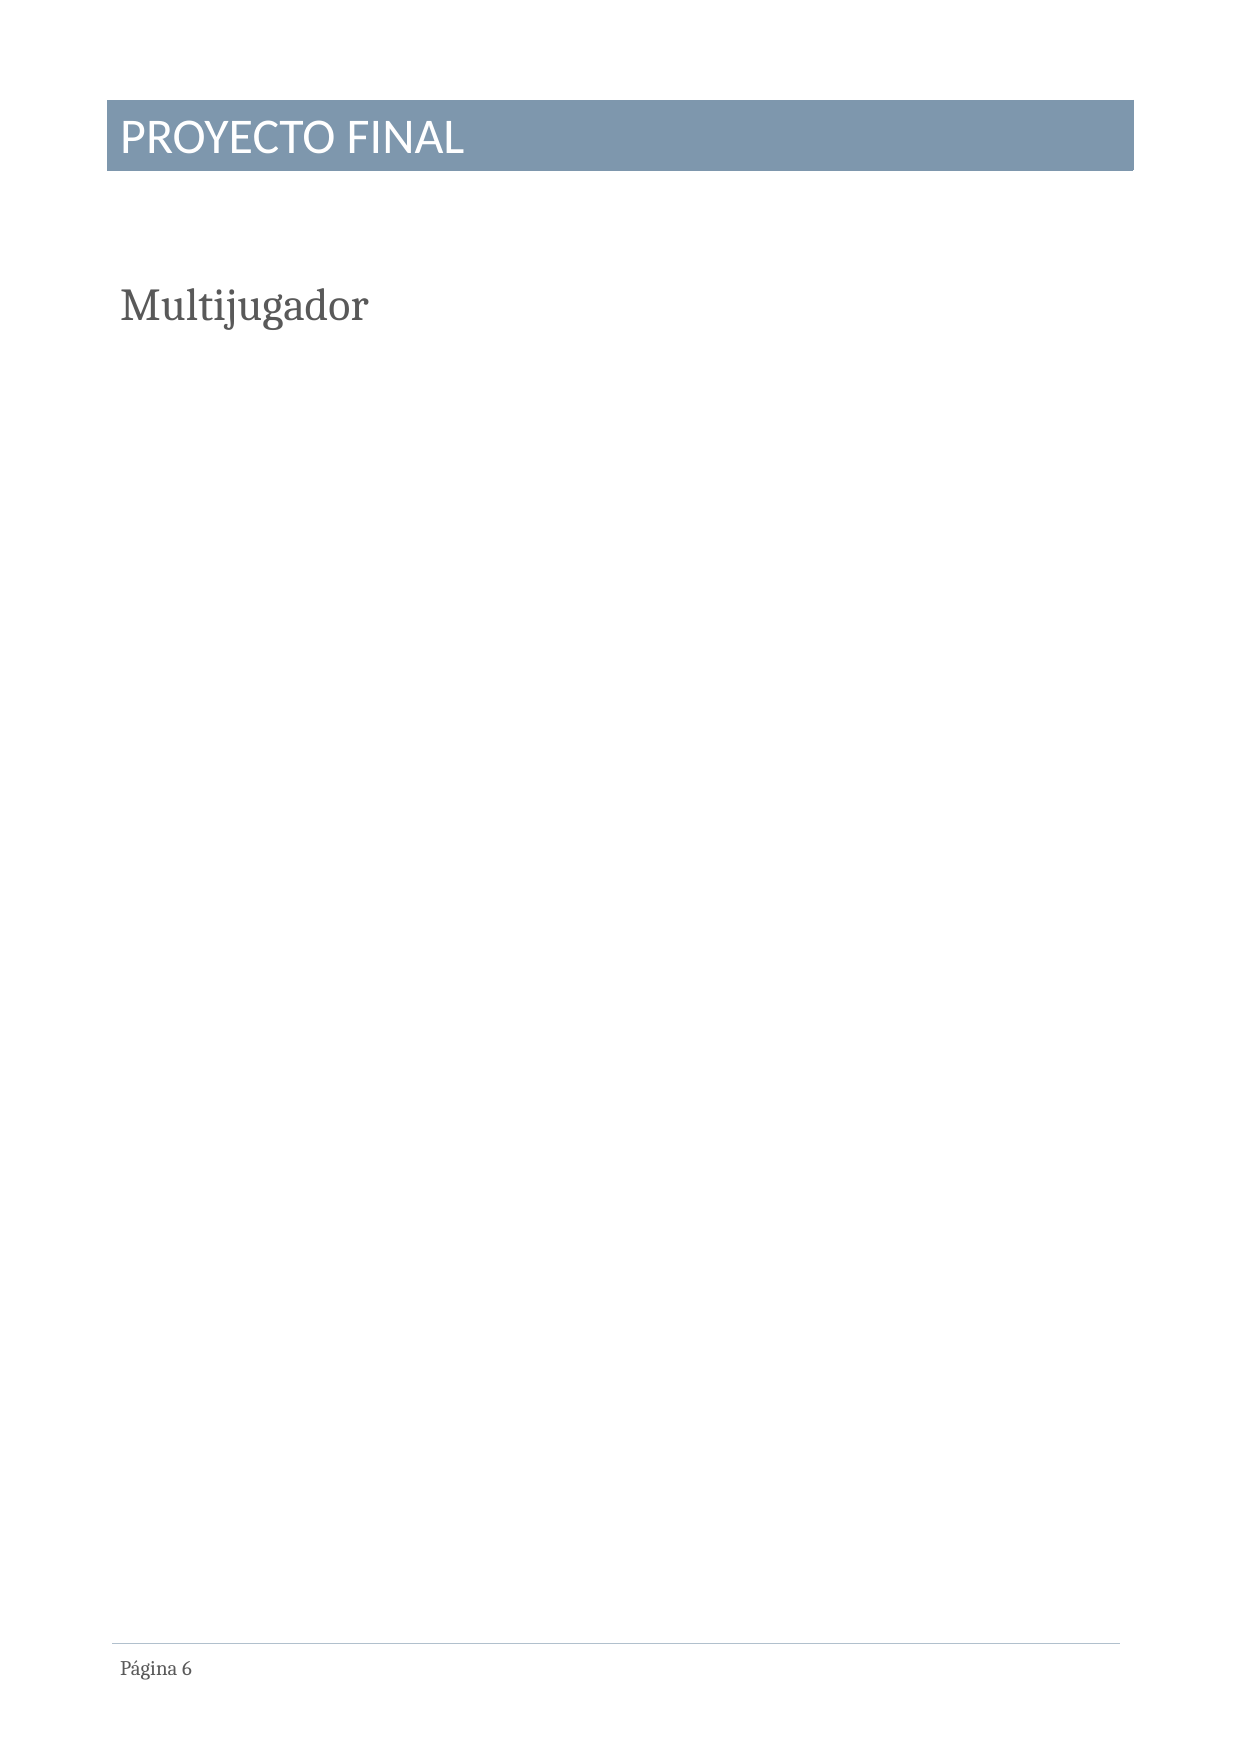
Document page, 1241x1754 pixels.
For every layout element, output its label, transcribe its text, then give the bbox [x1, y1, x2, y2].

subtitle Multijugador [120, 279, 1120, 332]
